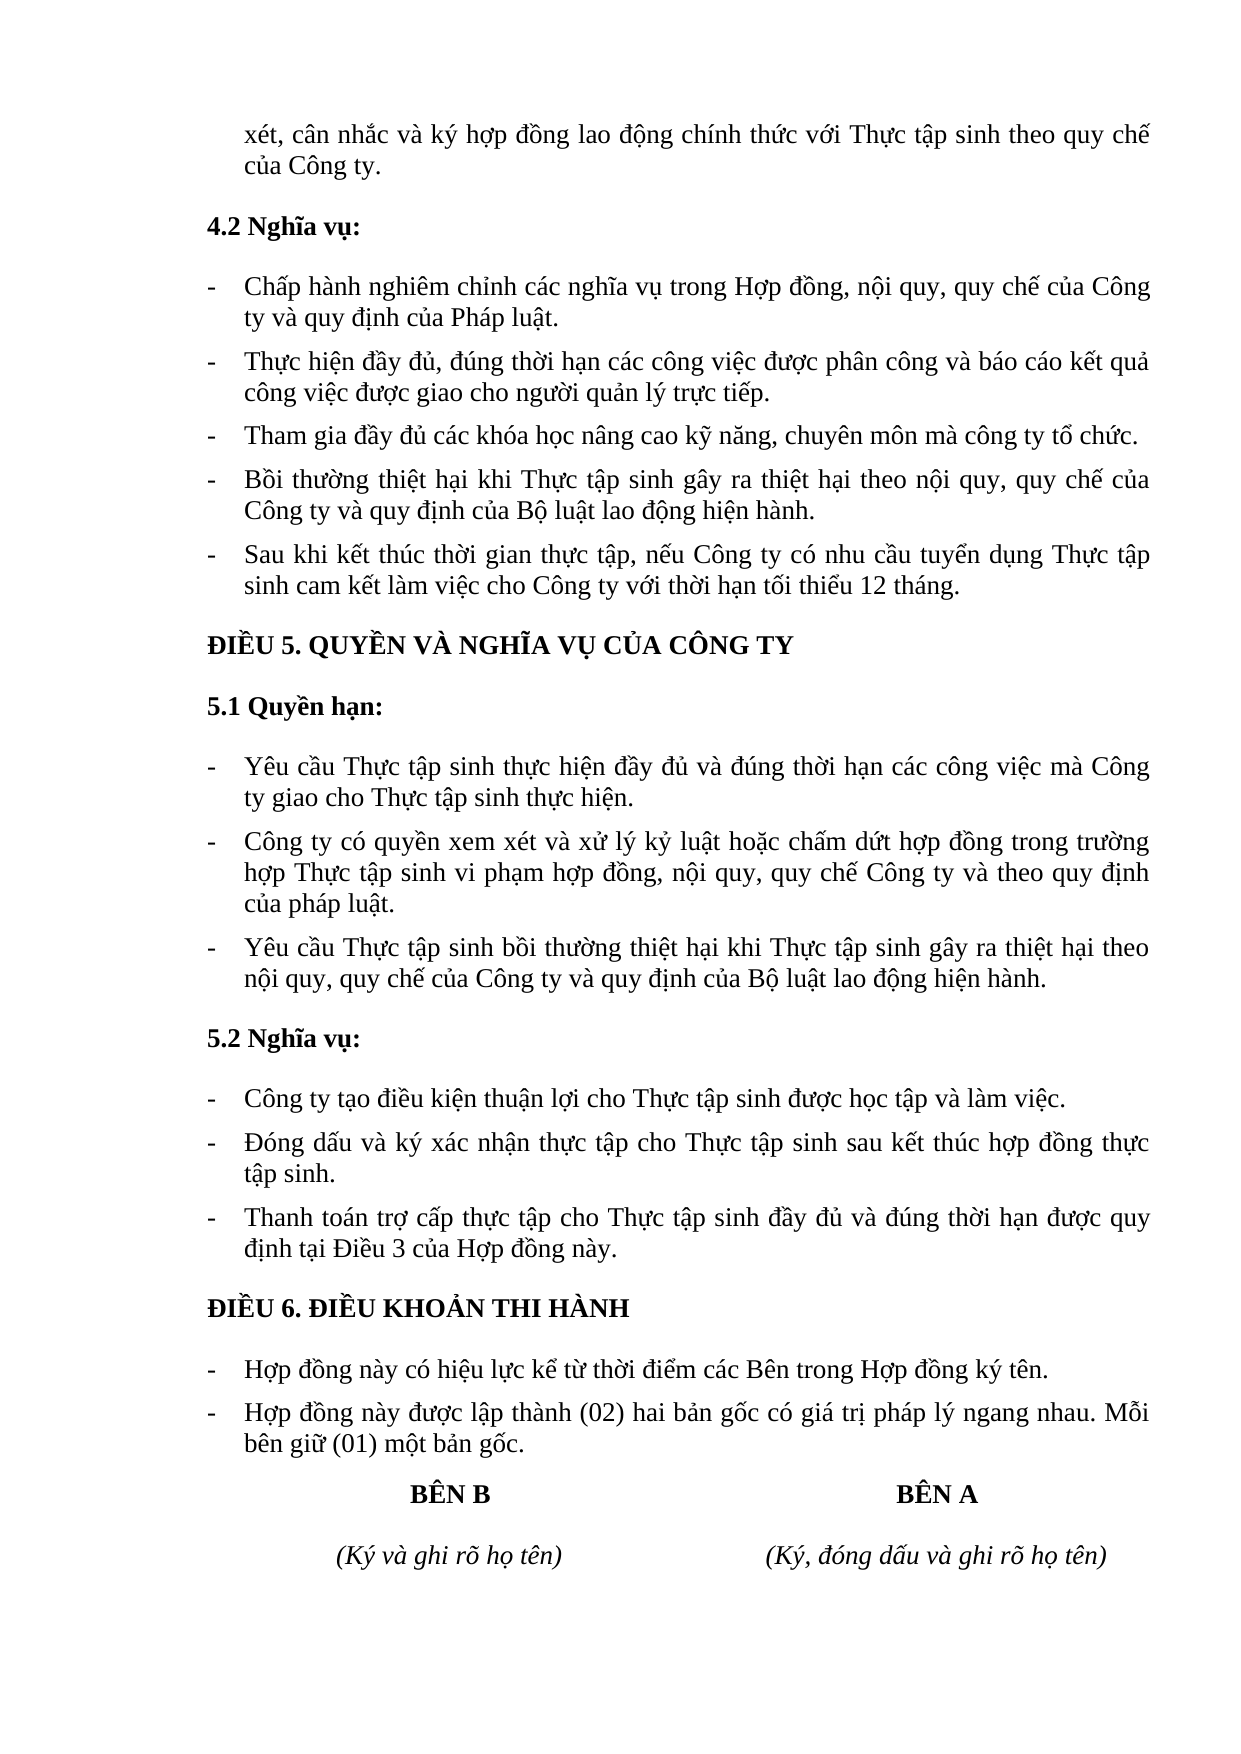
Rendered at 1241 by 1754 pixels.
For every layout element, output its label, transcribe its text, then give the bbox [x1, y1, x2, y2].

list Hợp đồng này có hiệu lực kể từ thời điểm các Bên trong Hợp đồng ký tên. [207, 1353, 1152, 1384]
text 5.1 Quyền hạn: [207, 690, 1152, 721]
list Bồi thường thiệt hại khi Thực tập sinh gây ra thiệt hại theo nội quy, quy chế của Công ty và quy định của Bộ luật lao động hiện hành. [207, 463, 1152, 525]
text 5.2 Nghĩa vụ: [207, 1022, 1152, 1053]
list Chấp hành nghiêm chỉnh các nghĩa vụ trong Hợp đồng, nội quy, quy chế của Công ty và quy định của Pháp luật. [207, 270, 1152, 332]
list Hợp đồng này được lập thành (02) hai bản gốc có giá trị pháp lý ngang nhau. Mỗi bên giữ (01) một bản gốc. [207, 1396, 1152, 1459]
text ĐIỀU 6. ĐIỀU KHOẢN THI HÀNH [207, 1292, 1152, 1323]
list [207, 118, 1152, 180]
list Tham gia đầy đủ các khóa học nâng cao kỹ năng, chuyên môn mà công ty tổ chức. [207, 419, 1152, 451]
list Đóng dấu và ký xác nhận thực tập cho Thực tập sinh sau kết thúc hợp đồng thực tập sinh. [207, 1126, 1152, 1188]
list Thanh toán trợ cấp thực tập cho Thực tập sinh đầy đủ và đúng thời hạn được quy định tại Điều 3 của Hợp đồng này. [207, 1201, 1152, 1263]
table_header BÊN A (Ký, đóng dấu và ghi rõ họ tên) [694, 1471, 1181, 1590]
list Công ty có quyền xem xét và xử lý kỷ luật hoặc chấm dứt hợp đồng trong trường hợp Thực tập sinh vi phạm hợp đồng, nội quy, quy chế Công ty và theo quy định của pháp luật. [207, 825, 1152, 918]
list Yêu cầu Thực tập sinh thực hiện đầy đủ và đúng thời hạn các công việc mà Công ty giao cho Thực tập sinh thực hiện. [207, 750, 1152, 812]
text ĐIỀU 5. QUYỀN VÀ NGHĨA VỤ CỦA CÔNG TY [207, 629, 1152, 661]
list Yêu cầu Thực tập sinh bồi thường thiệt hại khi Thực tập sinh gây ra thiệt hại theo nội quy, quy chế của Công ty và quy định của Bộ luật lao động hiện hành. [207, 931, 1152, 993]
text 4.2 Nghĩa vụ: [207, 209, 1152, 241]
list Công ty tạo điều kiện thuận lợi cho Thực tập sinh được học tập và làm việc. [207, 1082, 1152, 1114]
table_header BÊN B (Ký và ghi rõ họ tên) [207, 1471, 694, 1590]
list Thực hiện đầy đủ, đúng thời hạn các công việc được phân công và báo cáo kết quả công việc được giao cho người quản lý trực tiếp. [207, 345, 1152, 407]
list Sau khi kết thúc thời gian thực tập, nếu Công ty có nhu cầu tuyển dụng Thực tập sinh cam kết làm việc cho Công ty với thời hạn tối thiểu 12 tháng. [207, 538, 1152, 600]
